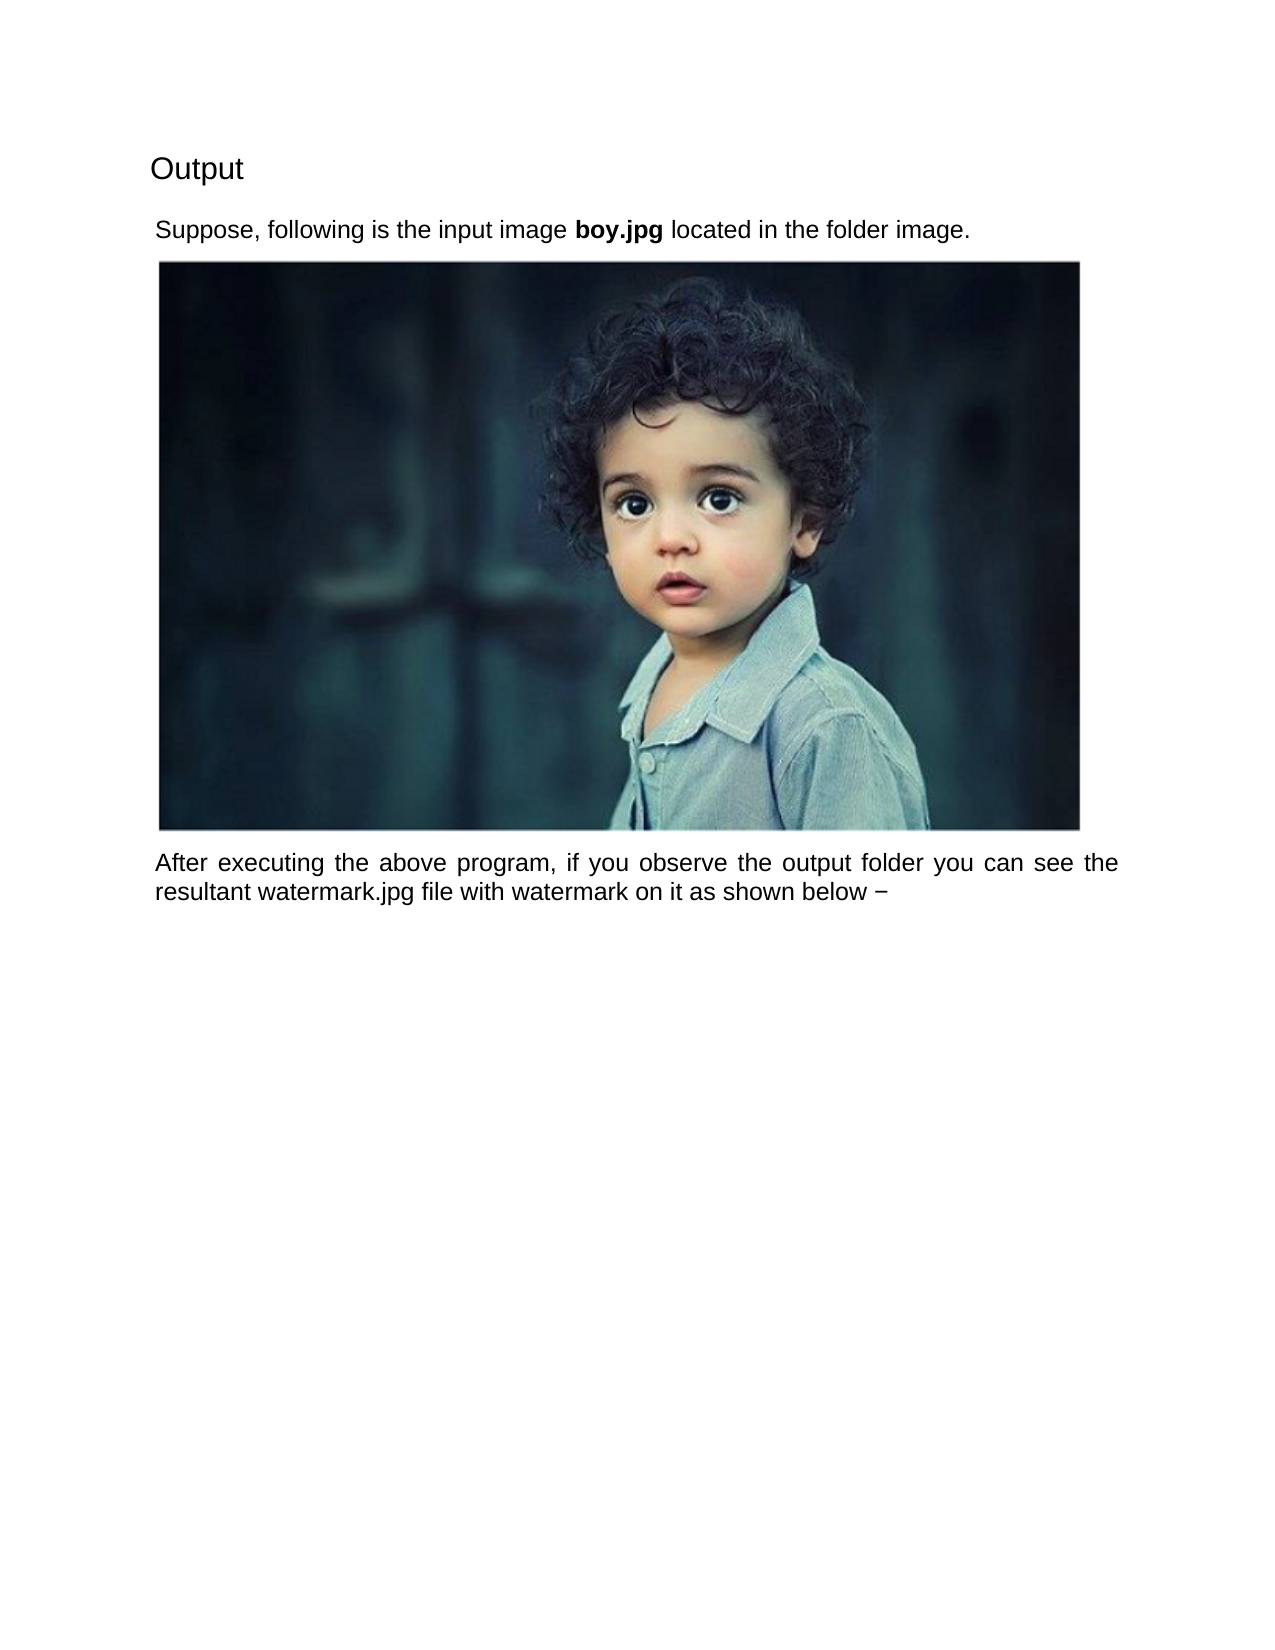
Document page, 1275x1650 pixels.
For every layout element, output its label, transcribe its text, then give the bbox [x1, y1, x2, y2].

text Output [150, 150, 1125, 186]
text Suppose, following is the input image boy.jpg located in the folder image. [155, 215, 1120, 244]
picture [150, 258, 1088, 836]
text After executing the above program, if you observe the output folder you can see the resultant watermark.jpg file with watermark on it as shown below − [155, 848, 1120, 905]
